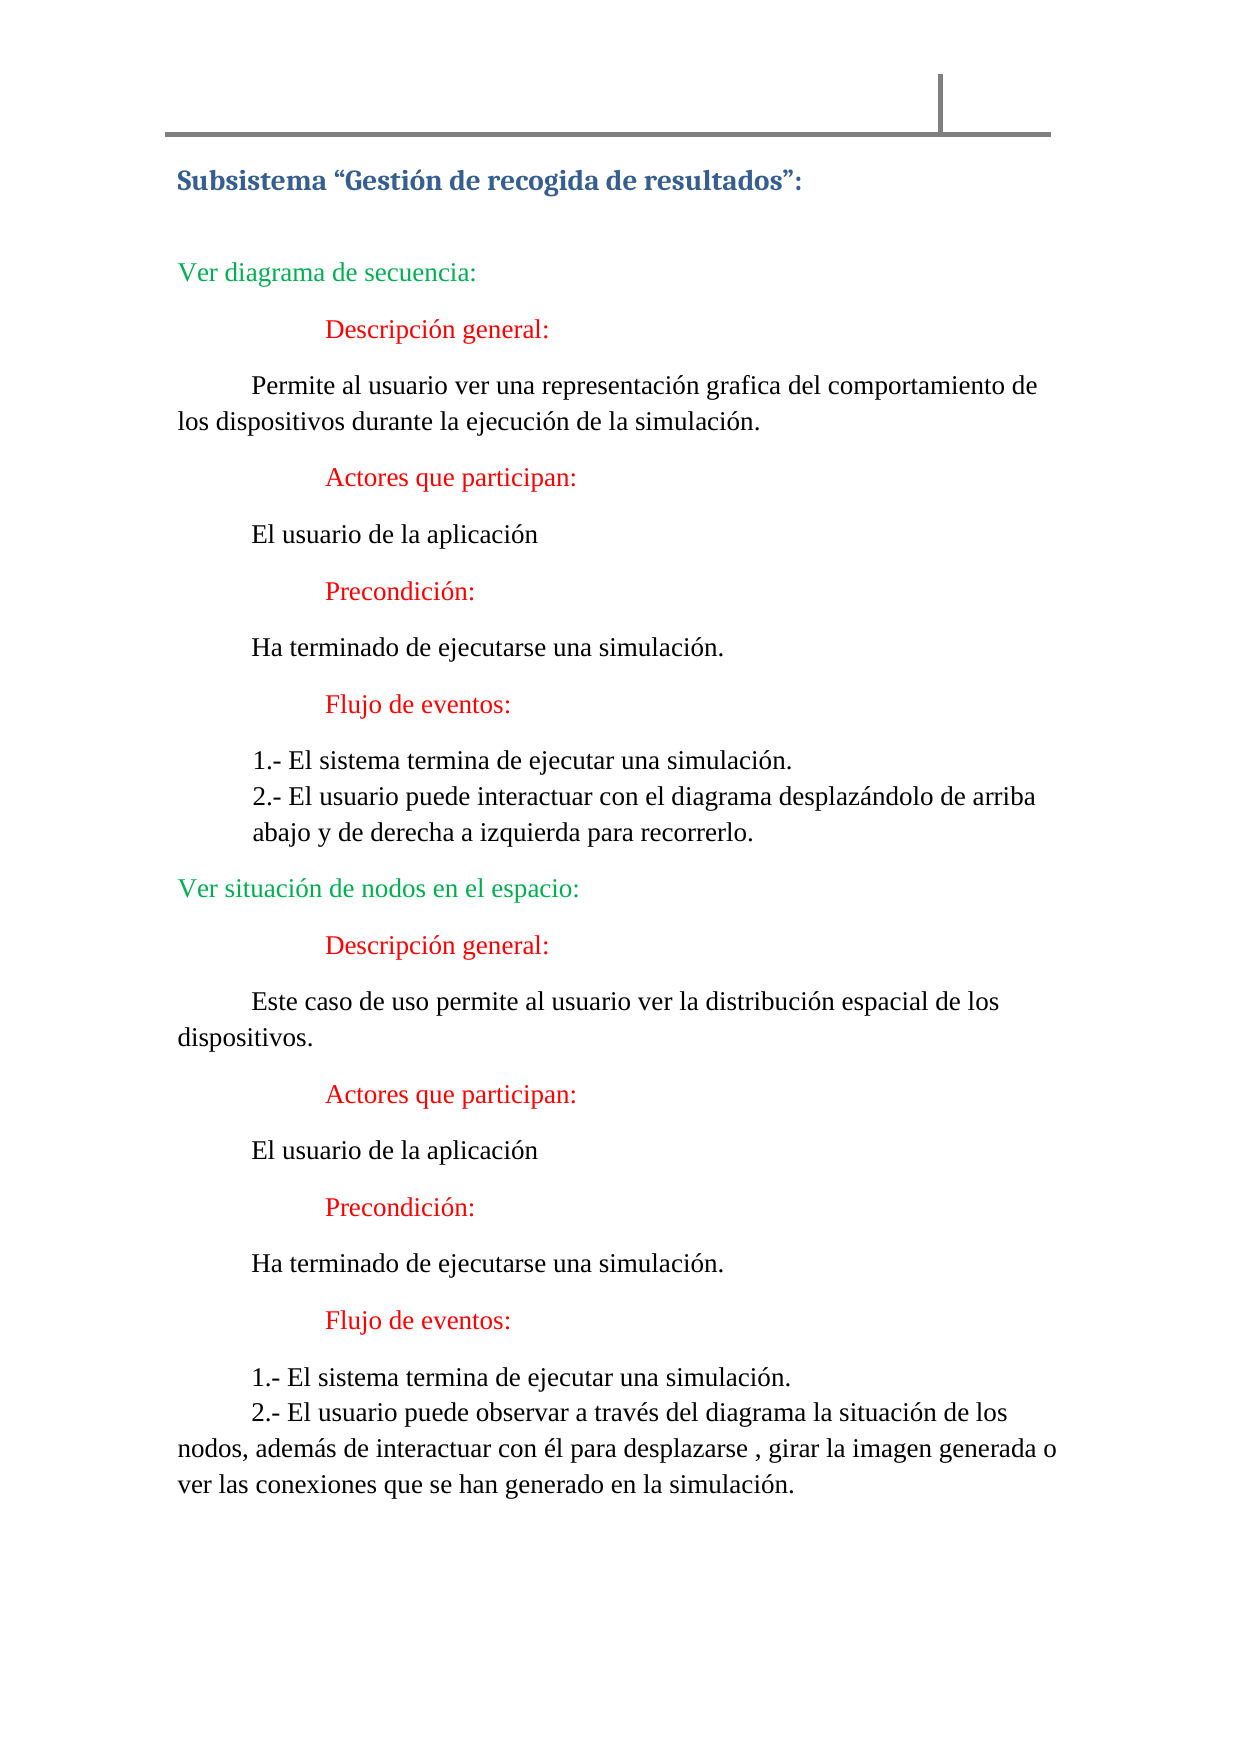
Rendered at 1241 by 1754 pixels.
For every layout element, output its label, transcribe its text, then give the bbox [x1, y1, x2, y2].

text Descripción general: [177, 313, 1063, 344]
text Flujo de eventos: [177, 1304, 1063, 1335]
list 1.- El sistema termina de ejecutar una simulación. [252, 744, 1063, 776]
list 2.- El usuario puede observar a través del diagrama la situación de los nodos, además de interactuar con él para desplazarse , girar la imagen generada o ver las conexiones que se han generado en la simulación. [177, 1396, 1063, 1499]
text Precondición: [177, 1191, 1063, 1222]
text Ha terminado de ejecutarse una simulación. [177, 1247, 1063, 1279]
list 2.- El usuario puede interactuar con el diagrama desplazándolo de arriba abajo y de derecha a izquierda para recorrerlo. [252, 780, 1063, 847]
text El usuario de la aplicación [177, 518, 1063, 549]
text Permite al usuario ver una representación grafica del comportamiento de los dispositivos durante la ejecución de la simulación. [177, 369, 1063, 436]
text Flujo de eventos: [177, 688, 1063, 719]
list 1.- El sistema termina de ejecutar una simulación. [177, 1361, 1063, 1392]
text Actores que participan: [177, 1078, 1063, 1109]
text Este caso de uso permite al usuario ver la distribución espacial de los dispositivos. [177, 986, 1063, 1052]
text Precondición: [177, 575, 1063, 606]
text Ver situación de nodos en el espacio: [177, 872, 1063, 903]
text Ver diagrama de secuencia: [177, 256, 1063, 287]
text El usuario de la aplicación [177, 1134, 1063, 1166]
text Ha terminado de ejecutarse una simulación. [177, 631, 1063, 662]
subtitle Subsistema “Gestión de recogida de resultados”: [177, 164, 1063, 198]
text Descripción general: [177, 929, 1063, 960]
text Actores que participan: [177, 462, 1063, 493]
